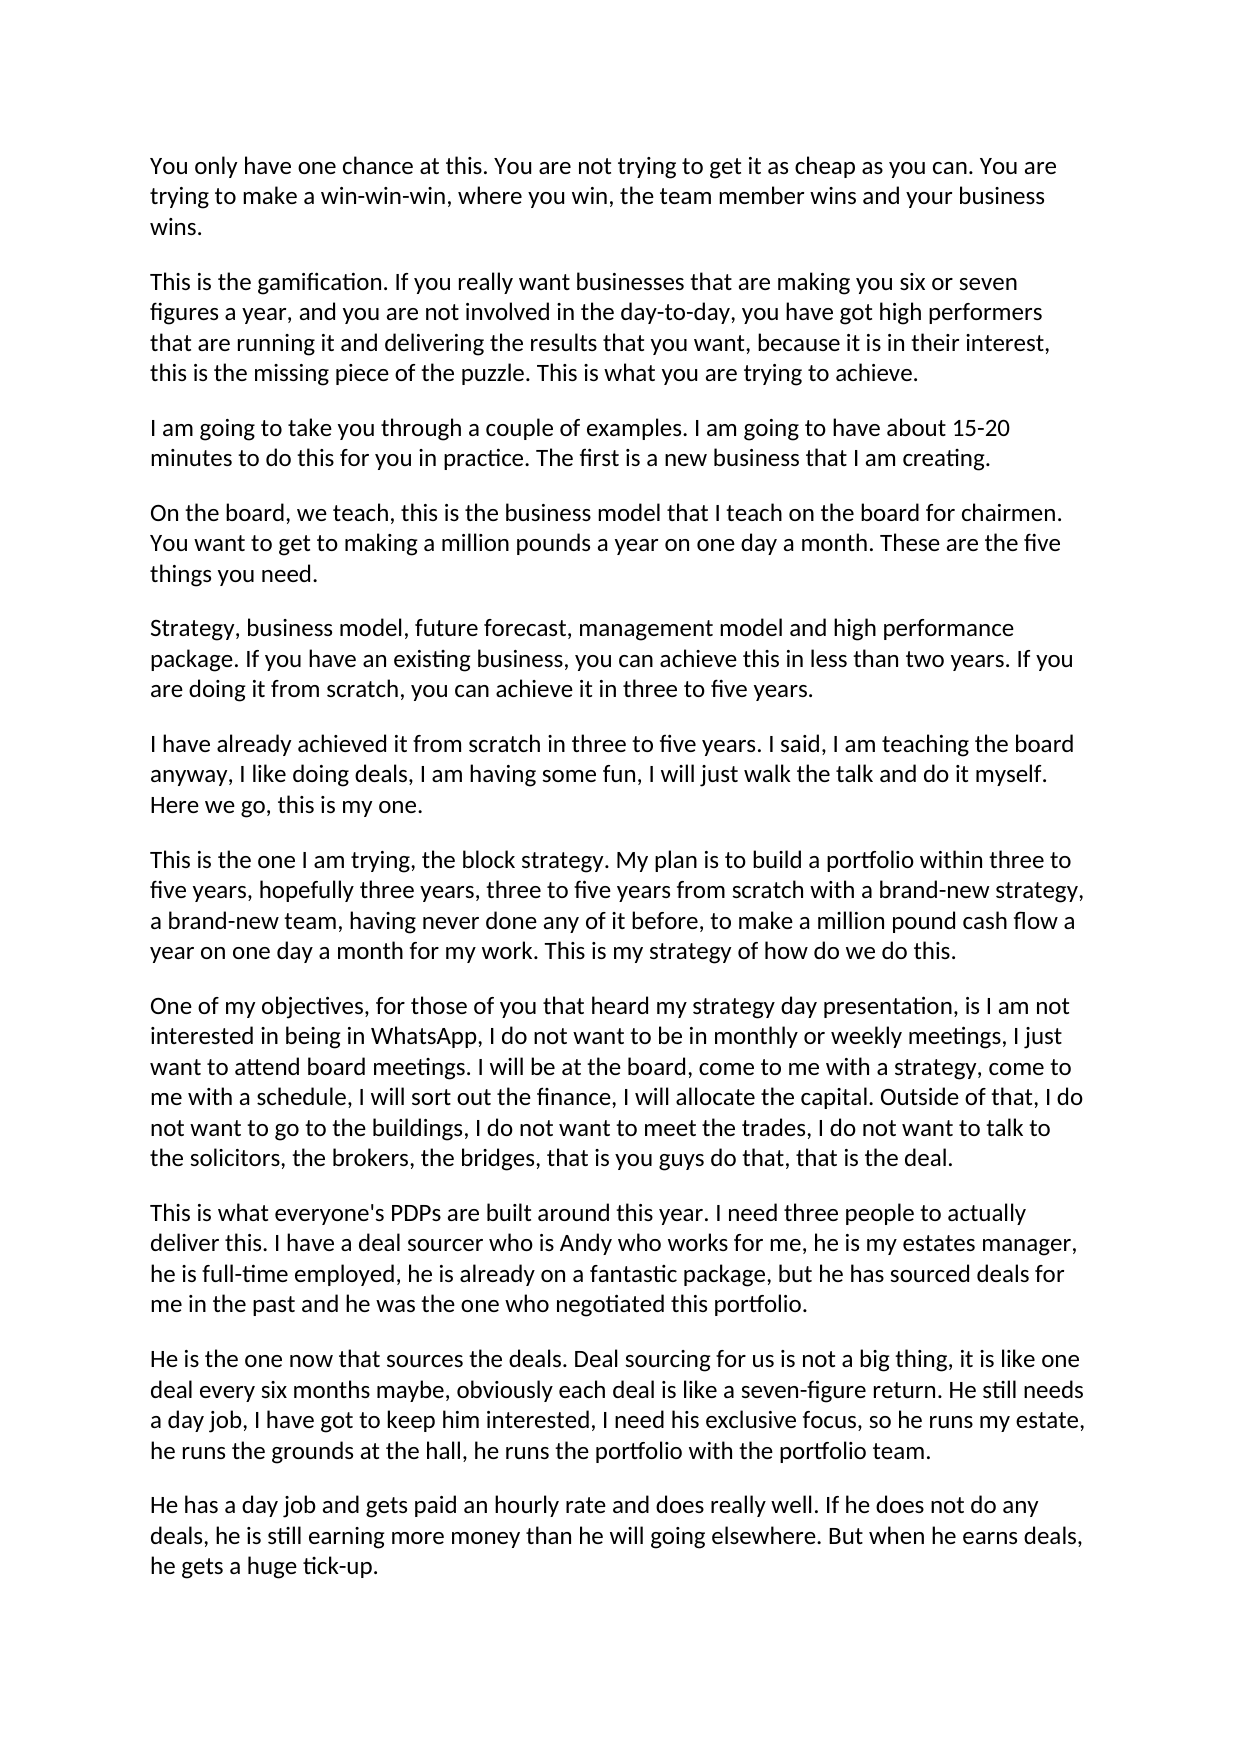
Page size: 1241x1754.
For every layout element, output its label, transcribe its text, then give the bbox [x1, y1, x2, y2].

text On the board, we teach, this is the business model that I teach on the board for chairmen. You want to get to making a million pounds a year on one day a month. These are the five things you need. [150, 497, 1090, 588]
text Strategy, business model, future forecast, management model and high performance package. If you have an existing business, you can achieve this in less than two years. If you are doing it from scratch, you can achieve it in three to five years. [150, 612, 1090, 704]
text I have already achieved it from scratch in three to five years. I said, I am teaching the board anyway, I like doing deals, I am having some fun, I will just walk the talk and do it myself. Here we go, this is my one. [150, 728, 1090, 820]
text He is the one now that sources the deals. Deal sourcing for us is not a big thing, it is like one deal every six months maybe, obviously each deal is like a seven-figure return. He still needs a day job, I have got to keep him interested, I need his exclusive focus, so he runs my estate, he runs the grounds at the hall, he runs the portfolio with the portfolio team. [150, 1343, 1090, 1465]
text You only have one chance at this. You are not trying to get it as cheap as you can. You are trying to make a win-win-win, where you win, the team member wins and your business wins. [150, 150, 1090, 242]
text He has a day job and gets paid an hourly rate and does really well. If he does not do any deals, he is still earning more money than he will going elsewhere. But when he earns deals, he gets a huge tick-up. [150, 1489, 1090, 1581]
text One of my objectives, for those of you that heard my strategy day presentation, is I am not interested in being in WhatsApp, I do not want to be in monthly or weekly meetings, I just want to attend board meetings. I will be at the board, come to me with a strategy, come to me with a schedule, I will sort out the finance, I will allocate the capital. Outside of that, I do not want to go to the buildings, I do not want to meet the trades, I do not want to talk to the solicitors, the brokers, the bridges, that is you guys do that, that is the deal. [150, 990, 1090, 1173]
text This is the gamification. If you really want businesses that are making you six or seven figures a year, and you are not involved in the day-to-day, you have got high performers that are running it and delivering the results that you want, because it is in their interest, this is the missing piece of the puzzle. This is what you are trying to achieve. [150, 266, 1090, 388]
text This is what everyone's PDPs are built around this year. I need three people to actually deliver this. I have a deal sourcer who is Andy who works for me, he is my estates manager, he is full-time employed, he is already on a fantastic package, but he has sourced deals for me in the past and he was the one who negotiated this portfolio. [150, 1197, 1090, 1319]
text I am going to take you through a couple of examples. I am going to have about 15-20 minutes to do this for you in practice. The first is a new business that I am creating. [150, 412, 1090, 473]
text This is the one I am trying, the block strategy. My plan is to build a portfolio within three to five years, hopefully three years, three to five years from scratch with a brand-new strategy, a brand-new team, having never done any of it before, to make a million pound cash flow a year on one day a month for my work. This is my strategy of how do we do this. [150, 844, 1090, 966]
